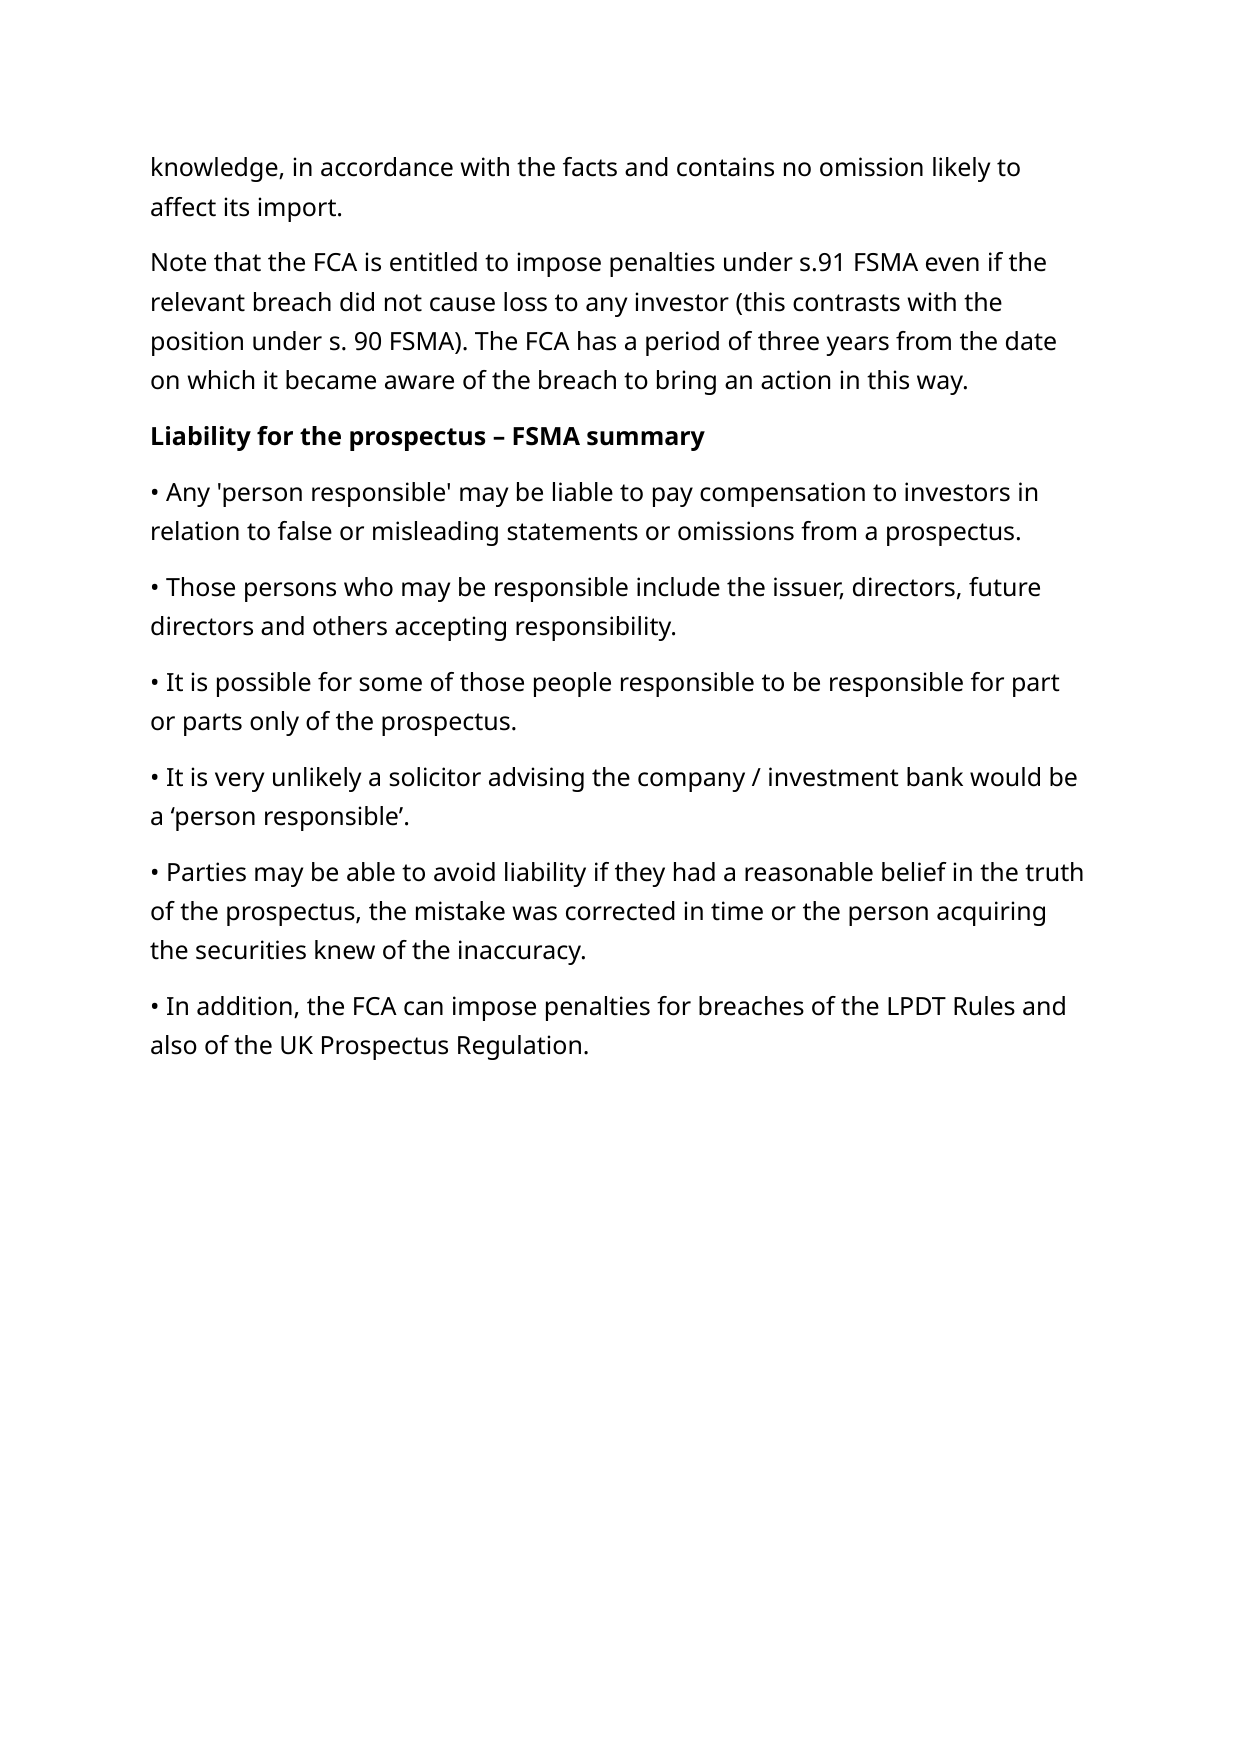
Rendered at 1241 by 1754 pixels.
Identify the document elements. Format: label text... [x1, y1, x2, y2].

text • Those persons who may be responsible include the issuer, directors, future directors and others accepting responsibility. [150, 569, 1090, 642]
text • In addition, the FCA can impose penalties for breaches of the LPDT Rules and also of the UK Prospectus Regulation. [150, 988, 1090, 1062]
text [150, 150, 1090, 223]
text • Any 'person responsible' may be liable to pay compensation to investors in relation to false or misleading statements or omissions from a prospectus. [150, 474, 1090, 547]
text Note that the FCA is entitled to impose penalties under s.91 FSMA even if the relevant breach did not cause loss to any investor (this contrasts with the position under s. 90 FSMA). The FCA has a period of three years from the date on which it became aware of the breach to bring an action in this way. [150, 245, 1090, 397]
text • Parties may be able to avoid liability if they had a reasonable belief in the truth of the prospectus, the mistake was corrected in time or the person acquiring the securities knew of the inaccuracy. [150, 854, 1090, 967]
text • It is possible for some of those people responsible to be responsible for part or parts only of the prospectus. [150, 664, 1090, 737]
text • It is very unlikely a solicitor advising the company / investment bank would be a ‘person responsible’. [150, 759, 1090, 832]
text Liability for the prospectus – FSMA summary [150, 418, 1090, 452]
